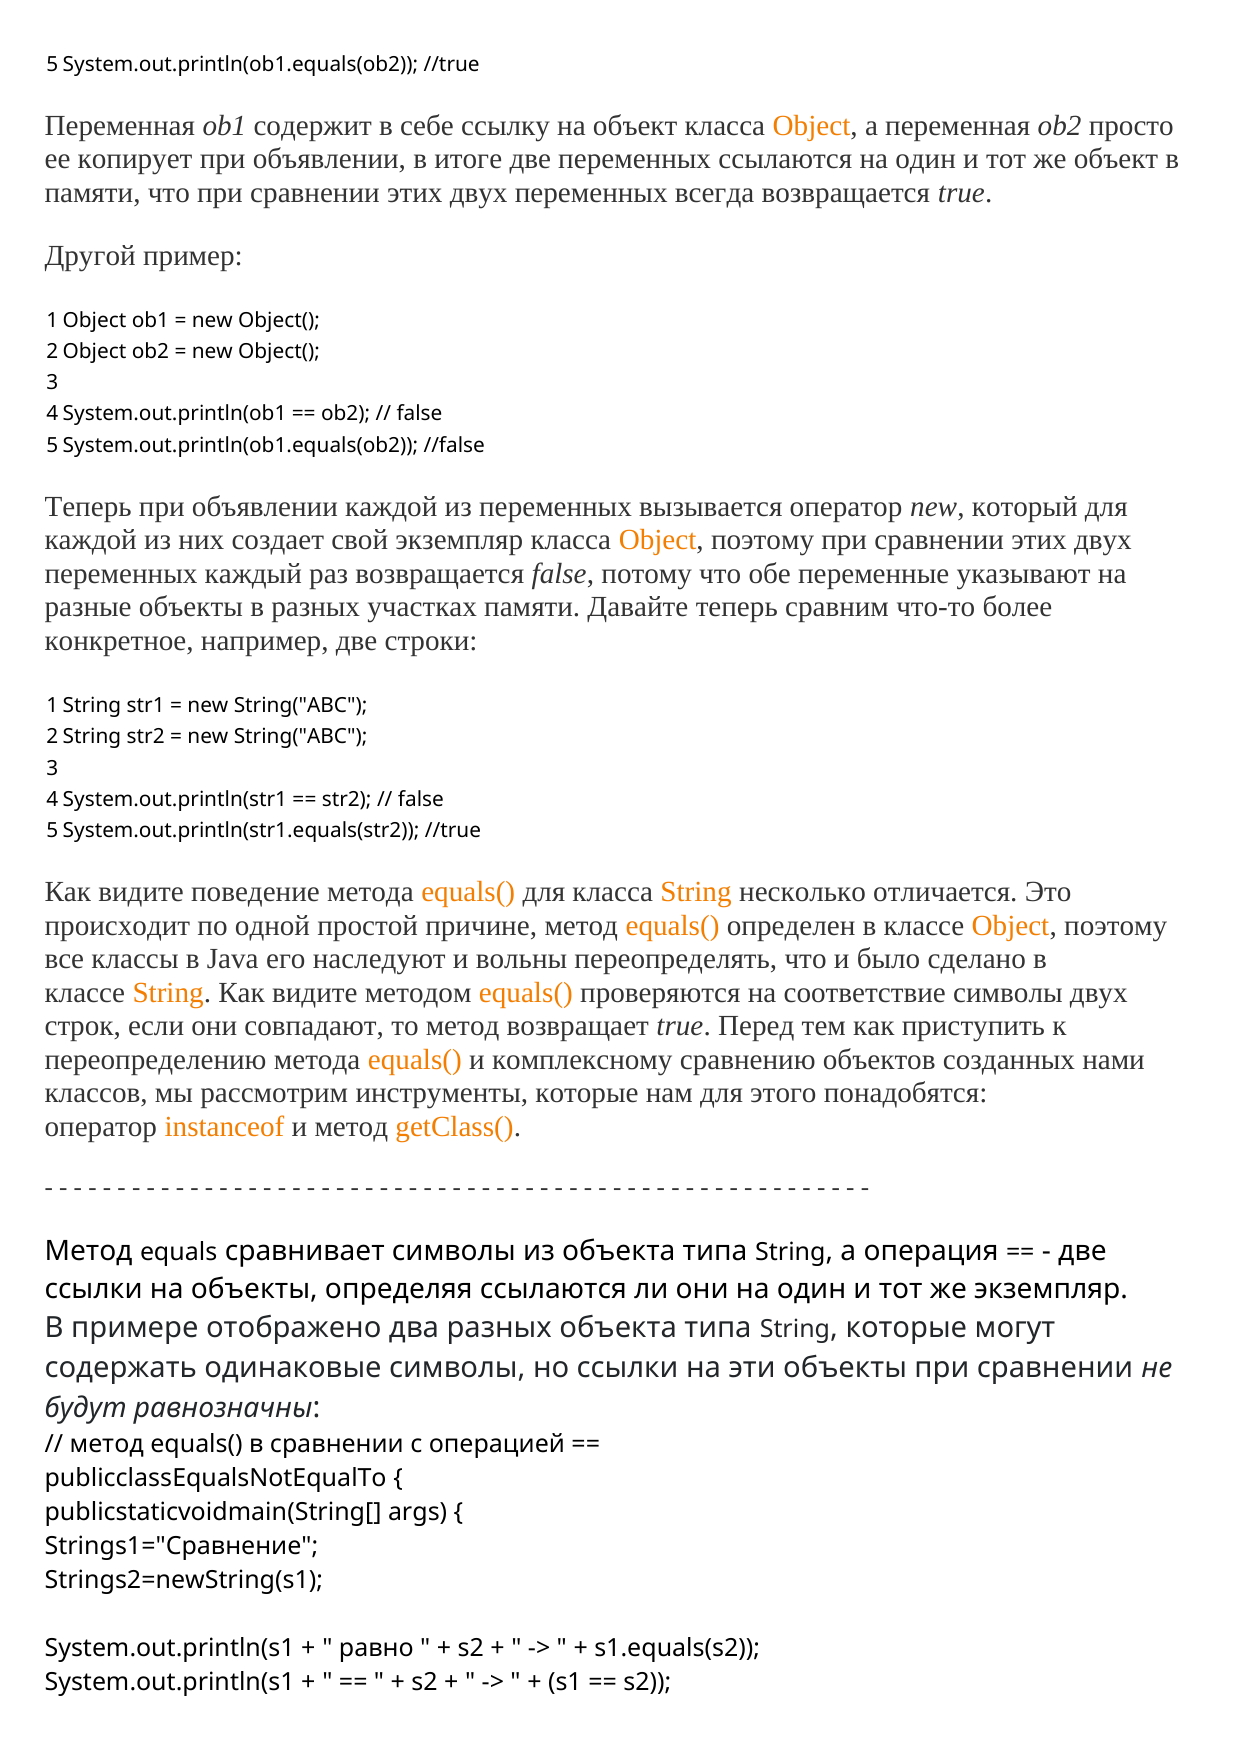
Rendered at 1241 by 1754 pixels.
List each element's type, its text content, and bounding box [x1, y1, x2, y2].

table_header Object ob1 = new Object(); Object ob2 = new Object(); System.out.println(ob1 == ob2); // false System.out.println(ob1.equals(ob2)); //false [61, 300, 1055, 460]
text Как видите поведение метода equals() для класса String несколько отличается. Это происходит по одной простой причине, метод equals() определен в классе Object, поэтому все классы в Java его наследуют и вольны переопределять, что и было сделано в классе String. Как видите методом equals() проверяются на соответствие символы двух строк, если они совпадают, то метод возвращает true. Перед тем как приступить к переопределению метода equals() и комплексному сравнению объектов созданных нами классов, мы рассмотрим инструменты, которые нам для этого понадобятся: оператор instanceof и метод getClass(). [44, 874, 1196, 1143]
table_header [61, 44, 1055, 79]
text Переменная ob1 содержит в себе ссылку на объект класса Object, а переменная ob2 просто ее копирует при объявлении, в итоге две переменных ссылаются на один и тот же объект в памяти, что при сравнении этих двух переменных всегда возвращается true. [44, 108, 1196, 208]
table_header 1 2 3 4 5 [43, 300, 61, 460]
text Другой пример: [44, 238, 1196, 271]
table_header 1 2 3 4 5 [43, 44, 61, 79]
text Метод equals сравнивает символы из объекта типа String, а операция == - две ссылки на объекты, определяя ссылаются ли они на один и тот же экземпляр. [44, 1230, 1196, 1306]
table_header 1 2 3 4 5 [43, 686, 61, 845]
text publicstaticvoidmain(String[] args) { [44, 1494, 1196, 1528]
text В примере отображено два разных объекта типа String, которые могут содержать одинаковые символы, но ссылки на эти объекты при сравнении не будут равнозначны: [44, 1306, 1196, 1426]
text Strings1="Сравнение"; [44, 1528, 1196, 1562]
text - - - - - - - - - - - - - - - - - - - - - - - - - - - - - - - - - - - - - - - - - - - - - - - - - - - - - - - - - [44, 1172, 1196, 1201]
text Теперь при объявлении каждой из переменных вызывается оператор new, который для каждой из них создает свой экземпляр класса Object, поэтому при сравнении этих двух переменных каждый раз возвращается false, потому что обе переменные указывают на разные объекты в разных участках памяти. Давайте теперь сравним что-то более конкретное, например, две строки: [44, 489, 1196, 657]
text publicclassEqualsNotEqualTo { [44, 1459, 1196, 1494]
text // метод equals() в сравнении с операцией == [44, 1426, 1196, 1459]
text Strings2=newString(s1); [44, 1562, 1196, 1596]
text System.out.println(s1 + " равно " + s2 + " -> " + s1.equals(s2)); [44, 1630, 1196, 1664]
text System.out.println(s1 + " == " + s2 + " -> " + (s1 == s2)); [44, 1664, 1196, 1698]
table_header String str1 = new String("ABC"); String str2 = new String("ABC"); System.out.println(str1 == str2); // false System.out.println(str1.equals(str2)); //true [61, 686, 1055, 845]
